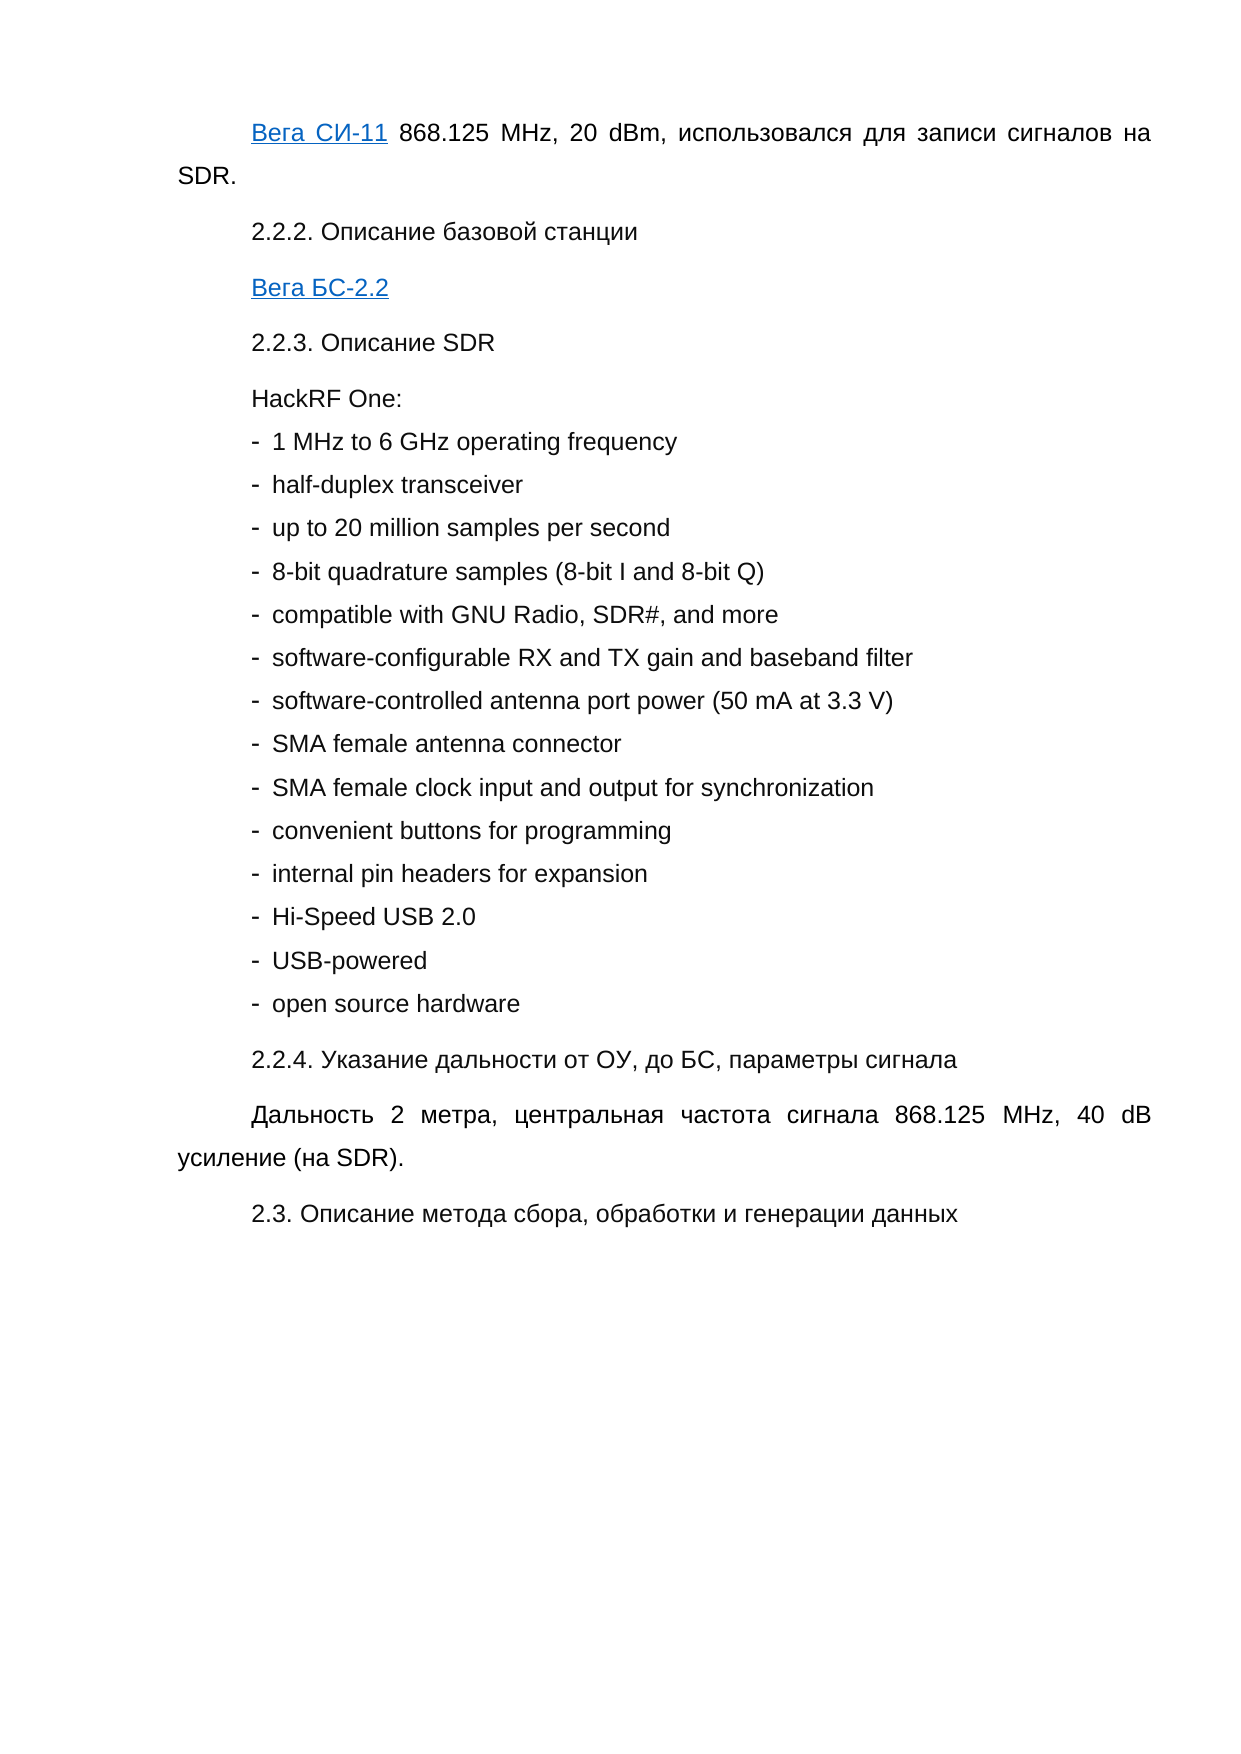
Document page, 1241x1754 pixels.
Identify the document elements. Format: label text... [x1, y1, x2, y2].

text 8-bit quadrature samples (8-bit I and 8-bit Q) [177, 557, 1152, 585]
text Вега БС-2.2 [177, 272, 1152, 301]
text Описание SDR [177, 328, 1152, 357]
text internal pin headers for expansion [177, 859, 1152, 888]
text Вега СИ-11 868.125 MHz, 20 dBm, использовался для записи сигналов на SDR. [177, 118, 1152, 190]
text open source hardware [177, 989, 1152, 1018]
list HackRF One: [251, 384, 1152, 412]
text software-configurable RX and TX gain and baseband filter [177, 643, 1152, 672]
text compatible with GNU Radio, SDR#, and more [177, 600, 1152, 629]
text half-duplex transceiver [177, 470, 1152, 499]
text Описание базовой станции [177, 217, 1152, 246]
text SMA female antenna connector [177, 729, 1152, 758]
text up to 20 million samples per second [177, 513, 1152, 542]
text Описание метода сбора, обработки и генерации данных [162, 1199, 1152, 1228]
text Дальность 2 метра, центральная частота сигнала 868.125 MHz, 40 dB усиление (на SDR). [177, 1100, 1152, 1172]
text 1 MHz to 6 GHz operating frequency [177, 427, 1152, 456]
text convenient buttons for programming [177, 816, 1152, 845]
text Hi-Speed USB 2.0 [177, 902, 1152, 931]
text software-controlled antenna port power (50 mA at 3.3 V) [177, 686, 1152, 715]
text USB-powered [177, 946, 1152, 974]
text SMA female clock input and output for synchronization [177, 773, 1152, 802]
text Указание дальности от ОУ, до БС, параметры сигнала [177, 1044, 1152, 1073]
